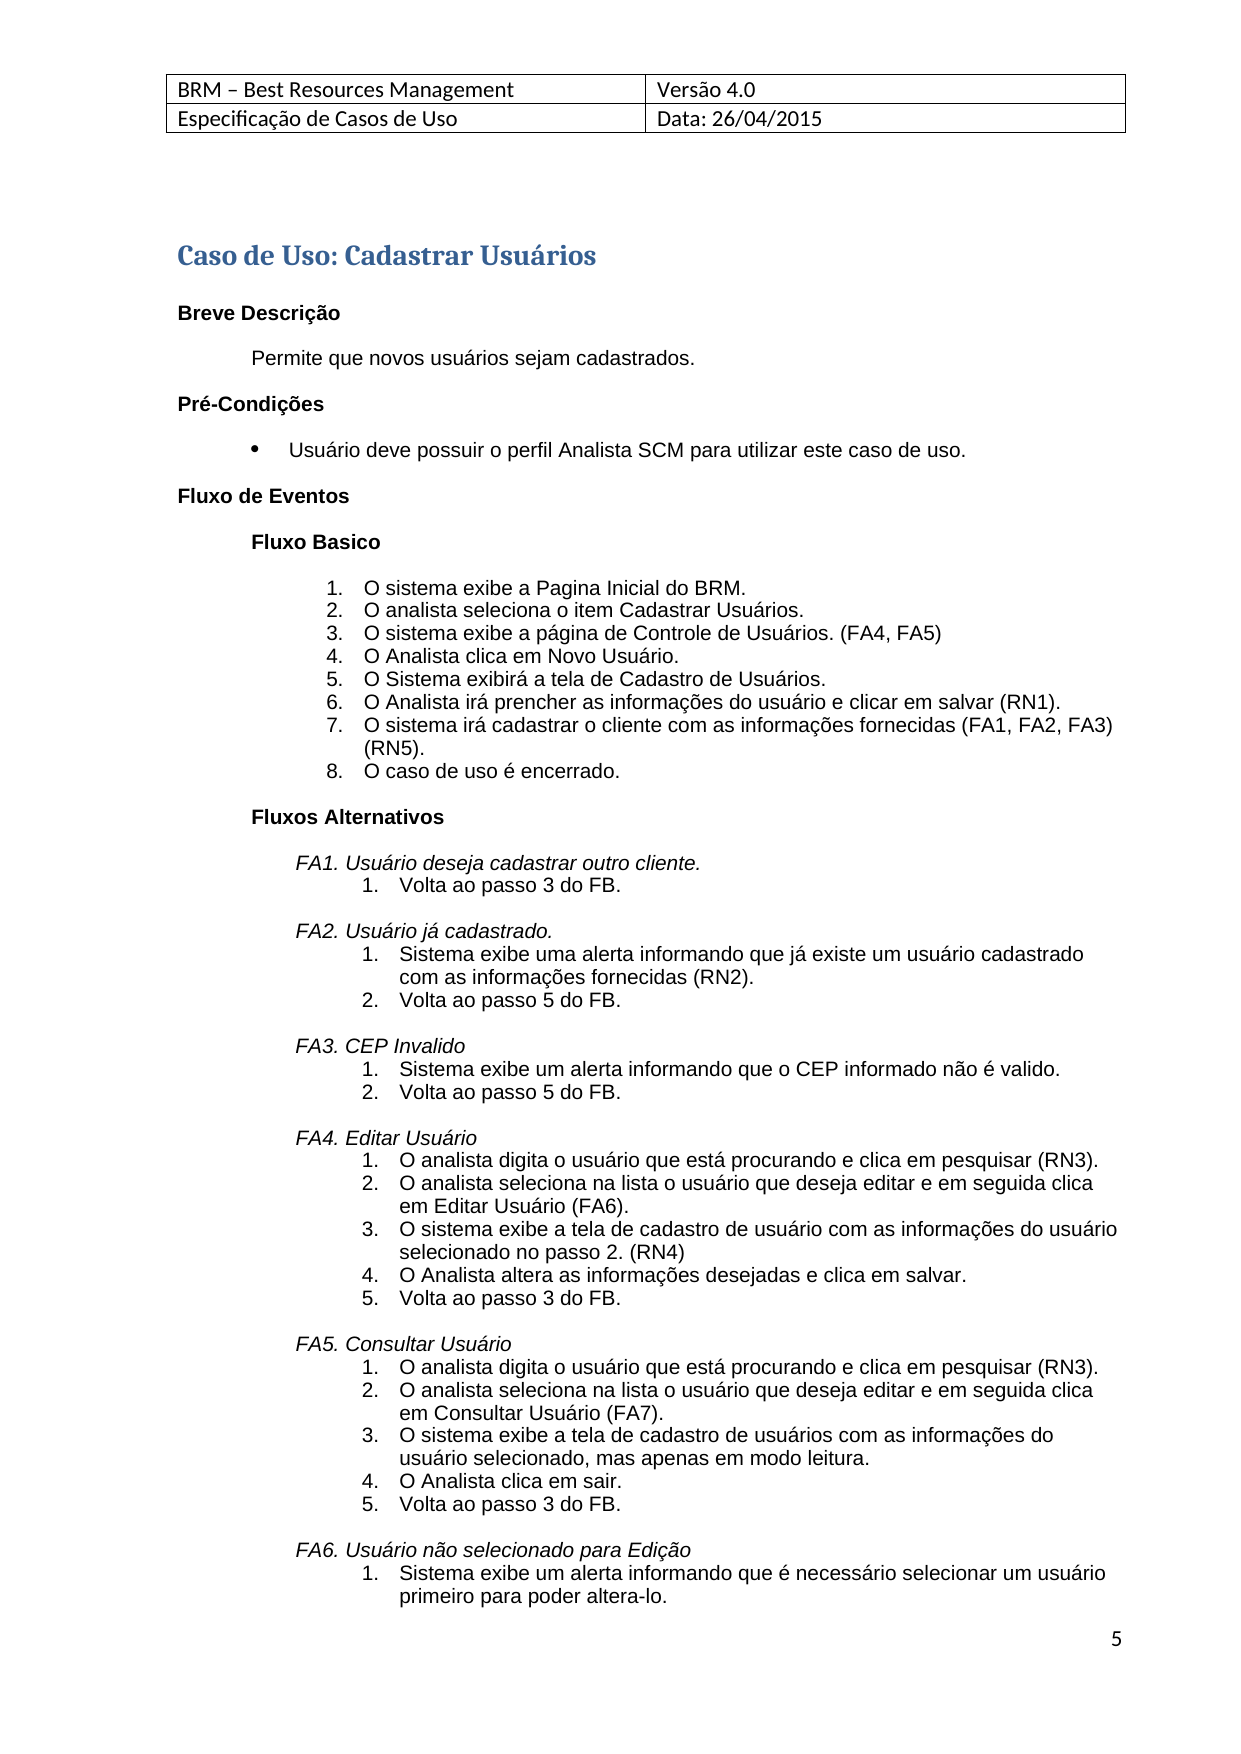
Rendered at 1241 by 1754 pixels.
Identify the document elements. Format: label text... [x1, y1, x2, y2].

text FA1. Usuário deseja cadastrar outro cliente. [295, 851, 1122, 873]
list Sistema exibe um alerta informando que é necessário selecionar um usuário primeiro para poder altera-lo. [362, 1561, 1122, 1607]
list Volta ao passo 5 do FB. [362, 1080, 1122, 1103]
text Permite que novos usuários sejam cadastrados. [177, 346, 1122, 369]
list O Sistema exibirá a tela de Cadastro de Usuários. [326, 667, 1122, 690]
list O analista digita o usuário que está procurando e clica em pesquisar (RN3). [362, 1148, 1122, 1171]
text Pré-Condições [177, 392, 1122, 415]
list O sistema exibe a página de Controle de Usuários. (FA4, FA5) [326, 621, 1122, 644]
list O Analista irá prencher as informações do usuário e clicar em salvar (RN1). [326, 690, 1122, 713]
list O analista seleciona o item Cadastrar Usuários. [326, 598, 1122, 621]
list O analista seleciona na lista o usuário que deseja editar e em seguida clica em Consultar Usuário (FA7). [362, 1378, 1122, 1423]
text FA6. Usuário não selecionado para Edição [295, 1538, 1122, 1561]
text Breve Descrição [177, 301, 1122, 323]
list O Analista clica em sair. [362, 1469, 1122, 1492]
list O sistema exibe a tela de cadastro de usuário com as informações do usuário selecionado no passo 2. (RN4) [362, 1217, 1122, 1263]
text FA3. CEP Invalido [295, 1034, 1122, 1057]
list Volta ao passo 3 do FB. [362, 1286, 1122, 1309]
list Volta ao passo 3 do FB. [362, 873, 1122, 896]
list O Analista clica em Novo Usuário. [326, 644, 1122, 667]
text FA2. Usuário já cadastrado. [295, 919, 1122, 942]
text Fluxos Alternativos [251, 805, 1122, 828]
text FA5. Consultar Usuário [295, 1332, 1122, 1355]
text Fluxo Basico [177, 530, 1122, 553]
list Volta ao passo 5 do FB. [362, 988, 1122, 1011]
text Fluxo de Eventos [177, 484, 1122, 507]
list Volta ao passo 3 do FB. [362, 1492, 1122, 1515]
list O Analista altera as informações desejadas e clica em salvar. [362, 1263, 1122, 1286]
list O sistema irá cadastrar o cliente com as informações fornecidas (FA1, FA2, FA3) (RN5). [326, 713, 1122, 759]
subtitle Caso de Uso: Cadastrar Usuários [177, 239, 1122, 273]
list Sistema exibe um alerta informando que o CEP informado não é valido. [362, 1057, 1122, 1080]
list O caso de uso é encerrado. [326, 759, 1122, 782]
list O analista digita o usuário que está procurando e clica em pesquisar (RN3). [362, 1355, 1122, 1378]
list Usuário deve possuir o perfil Analista SCM para utilizar este caso de uso. [251, 438, 1122, 461]
text FA4. Editar Usuário [295, 1126, 1122, 1148]
list O sistema exibe a tela de cadastro de usuários com as informações do usuário selecionado, mas apenas em modo leitura. [362, 1423, 1122, 1469]
list Sistema exibe uma alerta informando que já existe um usuário cadastrado com as informações fornecidas (RN2). [362, 942, 1122, 988]
list O sistema exibe a Pagina Inicial do BRM. [326, 576, 1122, 598]
list O analista seleciona na lista o usuário que deseja editar e em seguida clica em Editar Usuário (FA6). [362, 1171, 1122, 1217]
